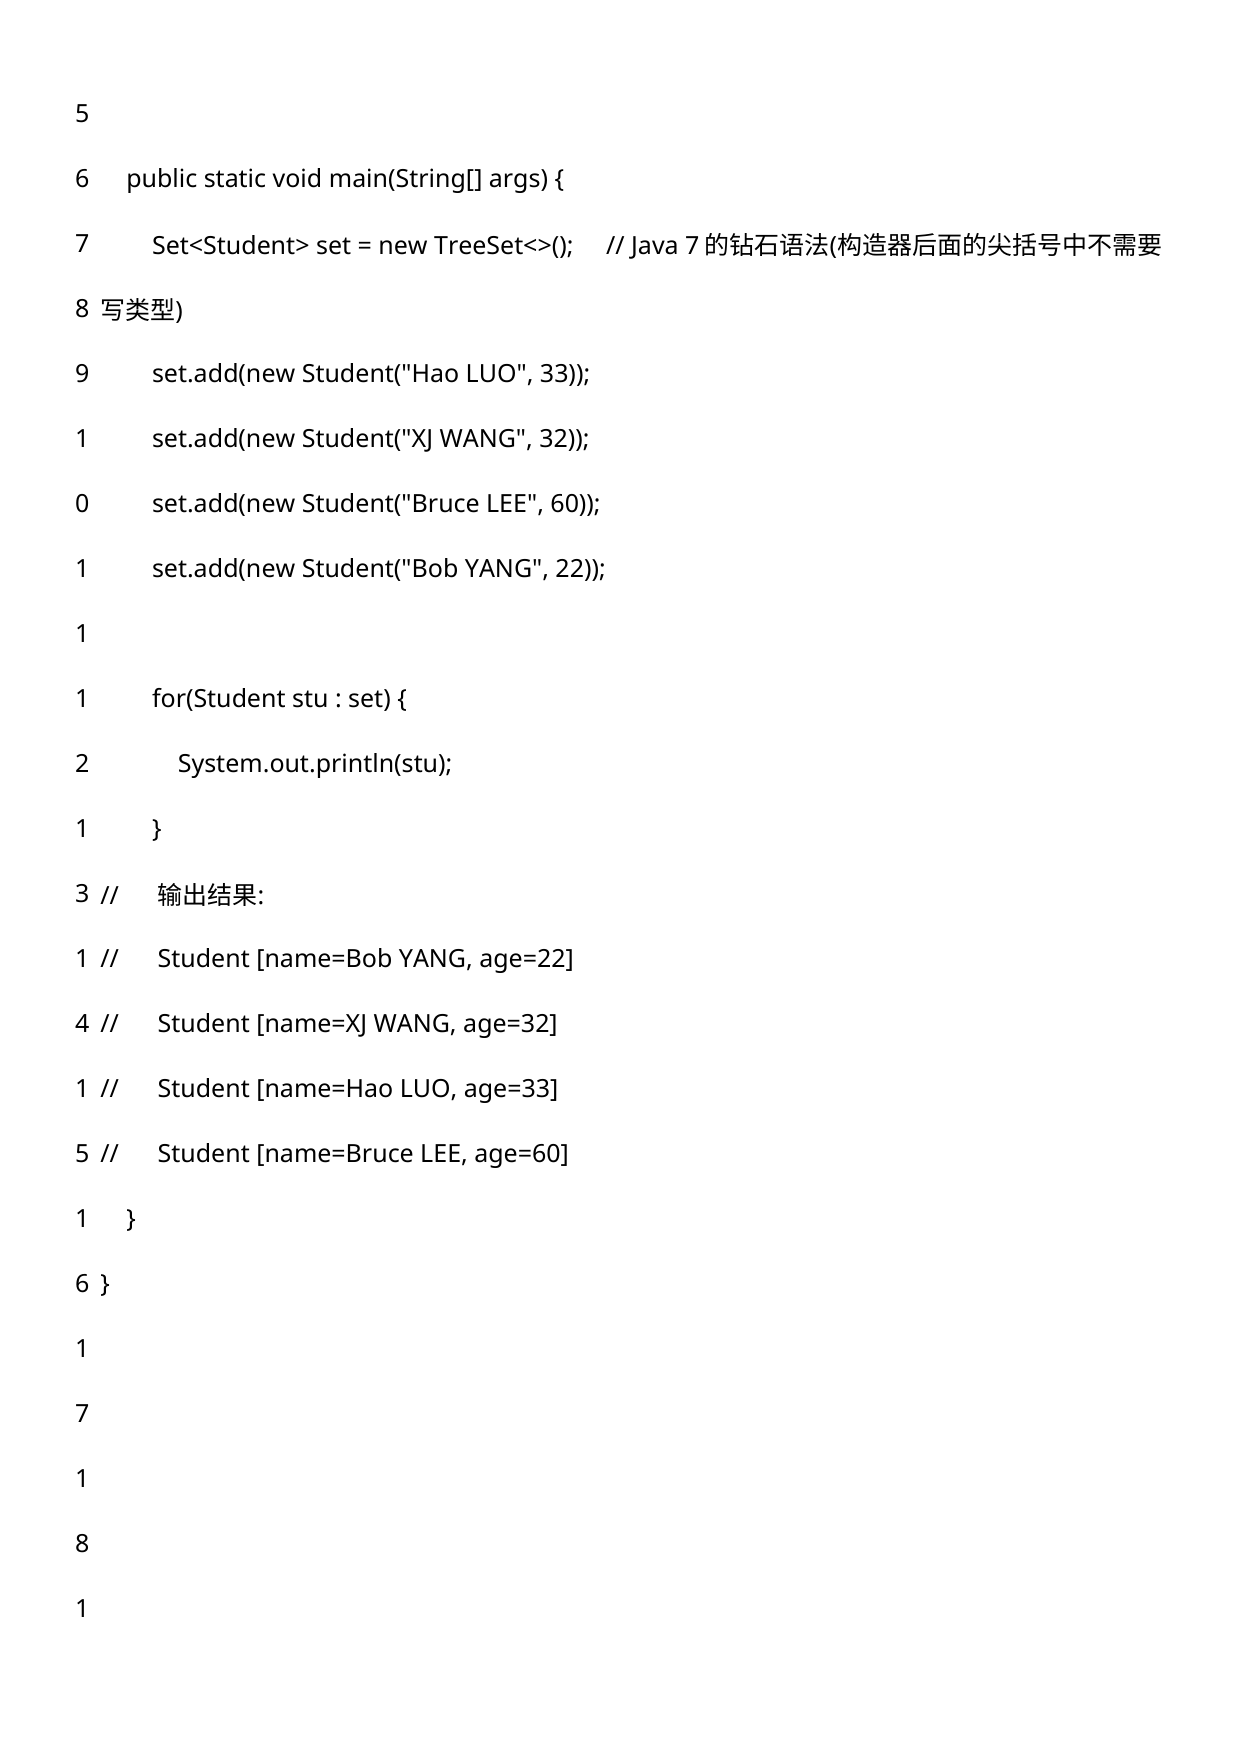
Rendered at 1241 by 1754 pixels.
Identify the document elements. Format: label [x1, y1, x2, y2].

table_header [100, 81, 1165, 1641]
table_header [75, 81, 100, 1641]
